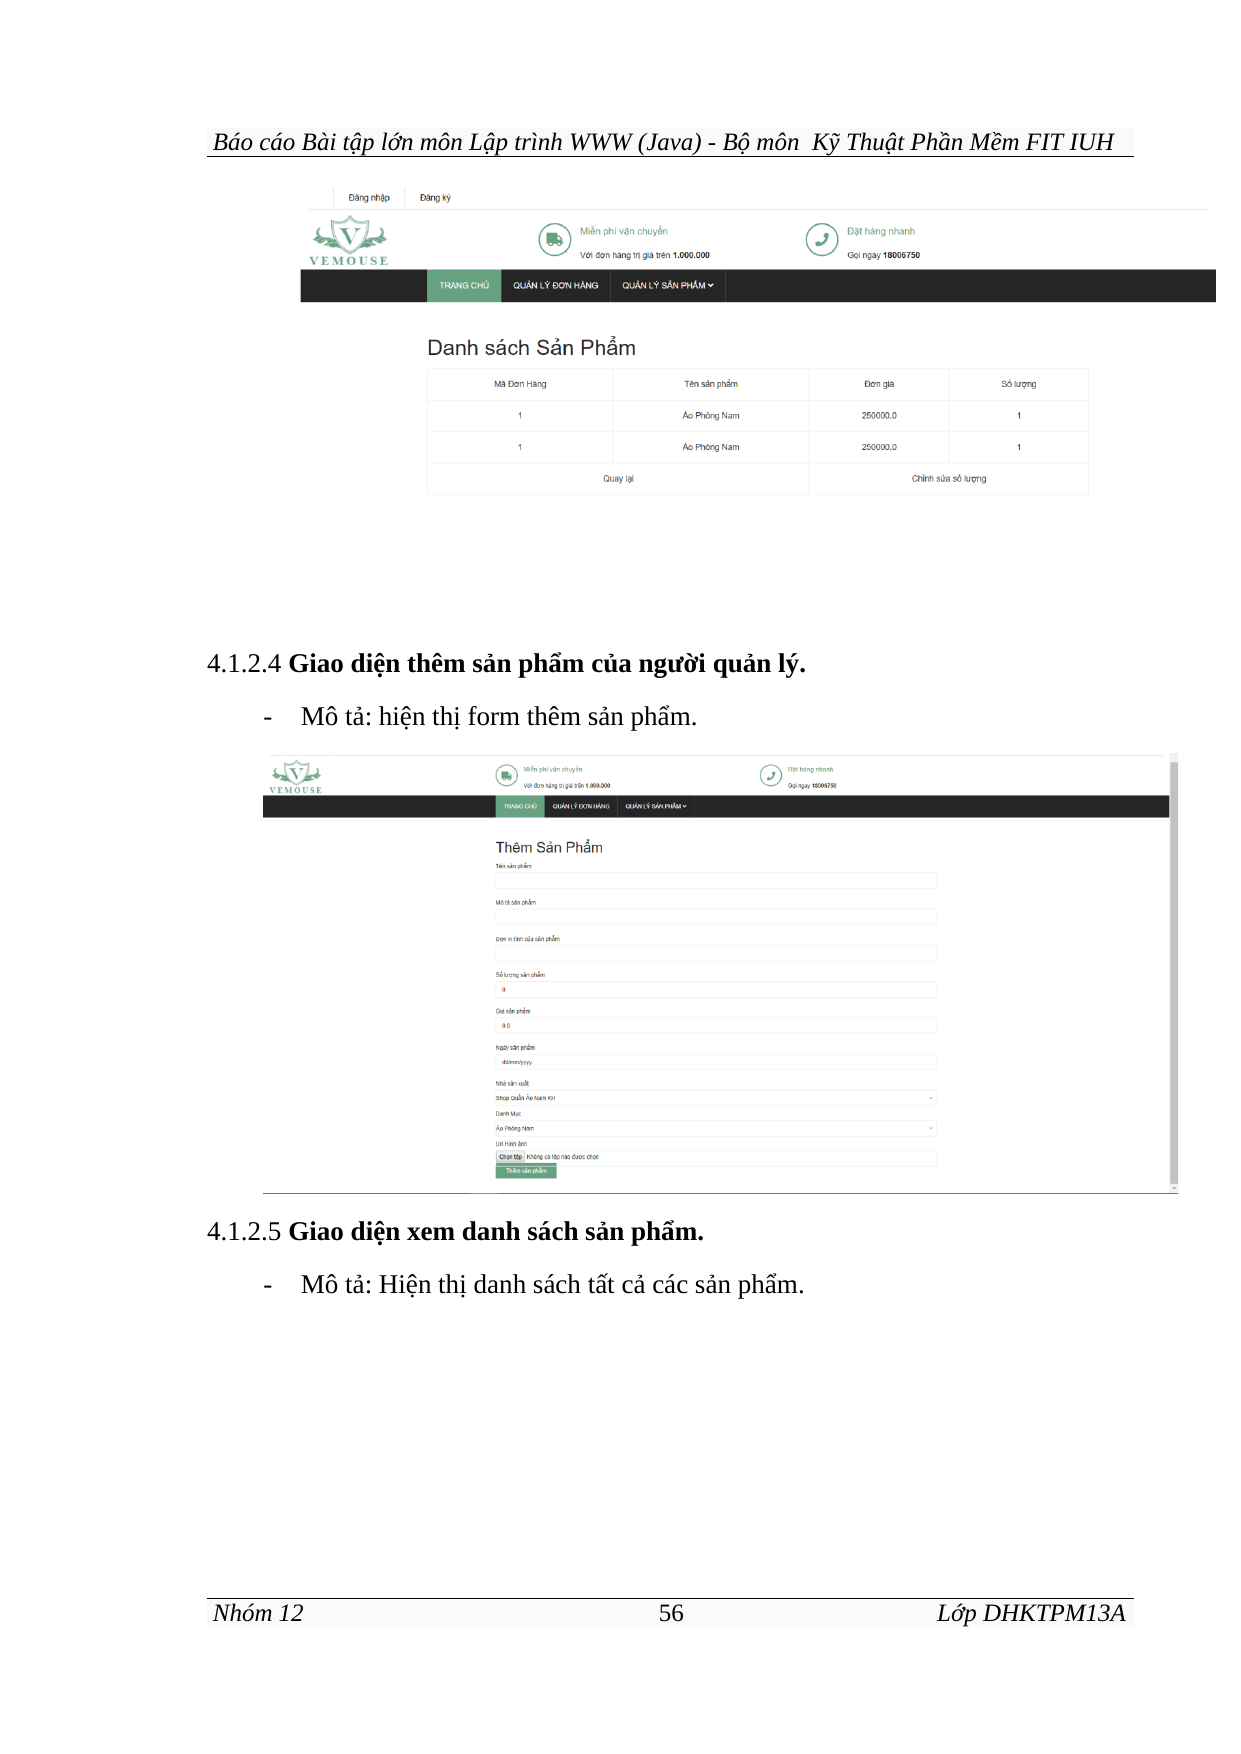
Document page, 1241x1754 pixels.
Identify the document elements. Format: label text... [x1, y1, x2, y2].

subtitle Giao diện thêm sản phẩm của người quản lý. [207, 647, 1122, 678]
picture [300, 185, 1216, 626]
picture [263, 753, 1179, 1194]
list Mô tả: hiện thị form thêm sản phẩm. [263, 700, 1122, 731]
list Mô tả: Hiện thị danh sách tất cả các sản phẩm. [263, 1268, 1122, 1299]
subtitle Giao diện xem danh sách sản phẩm. [207, 1215, 1122, 1246]
